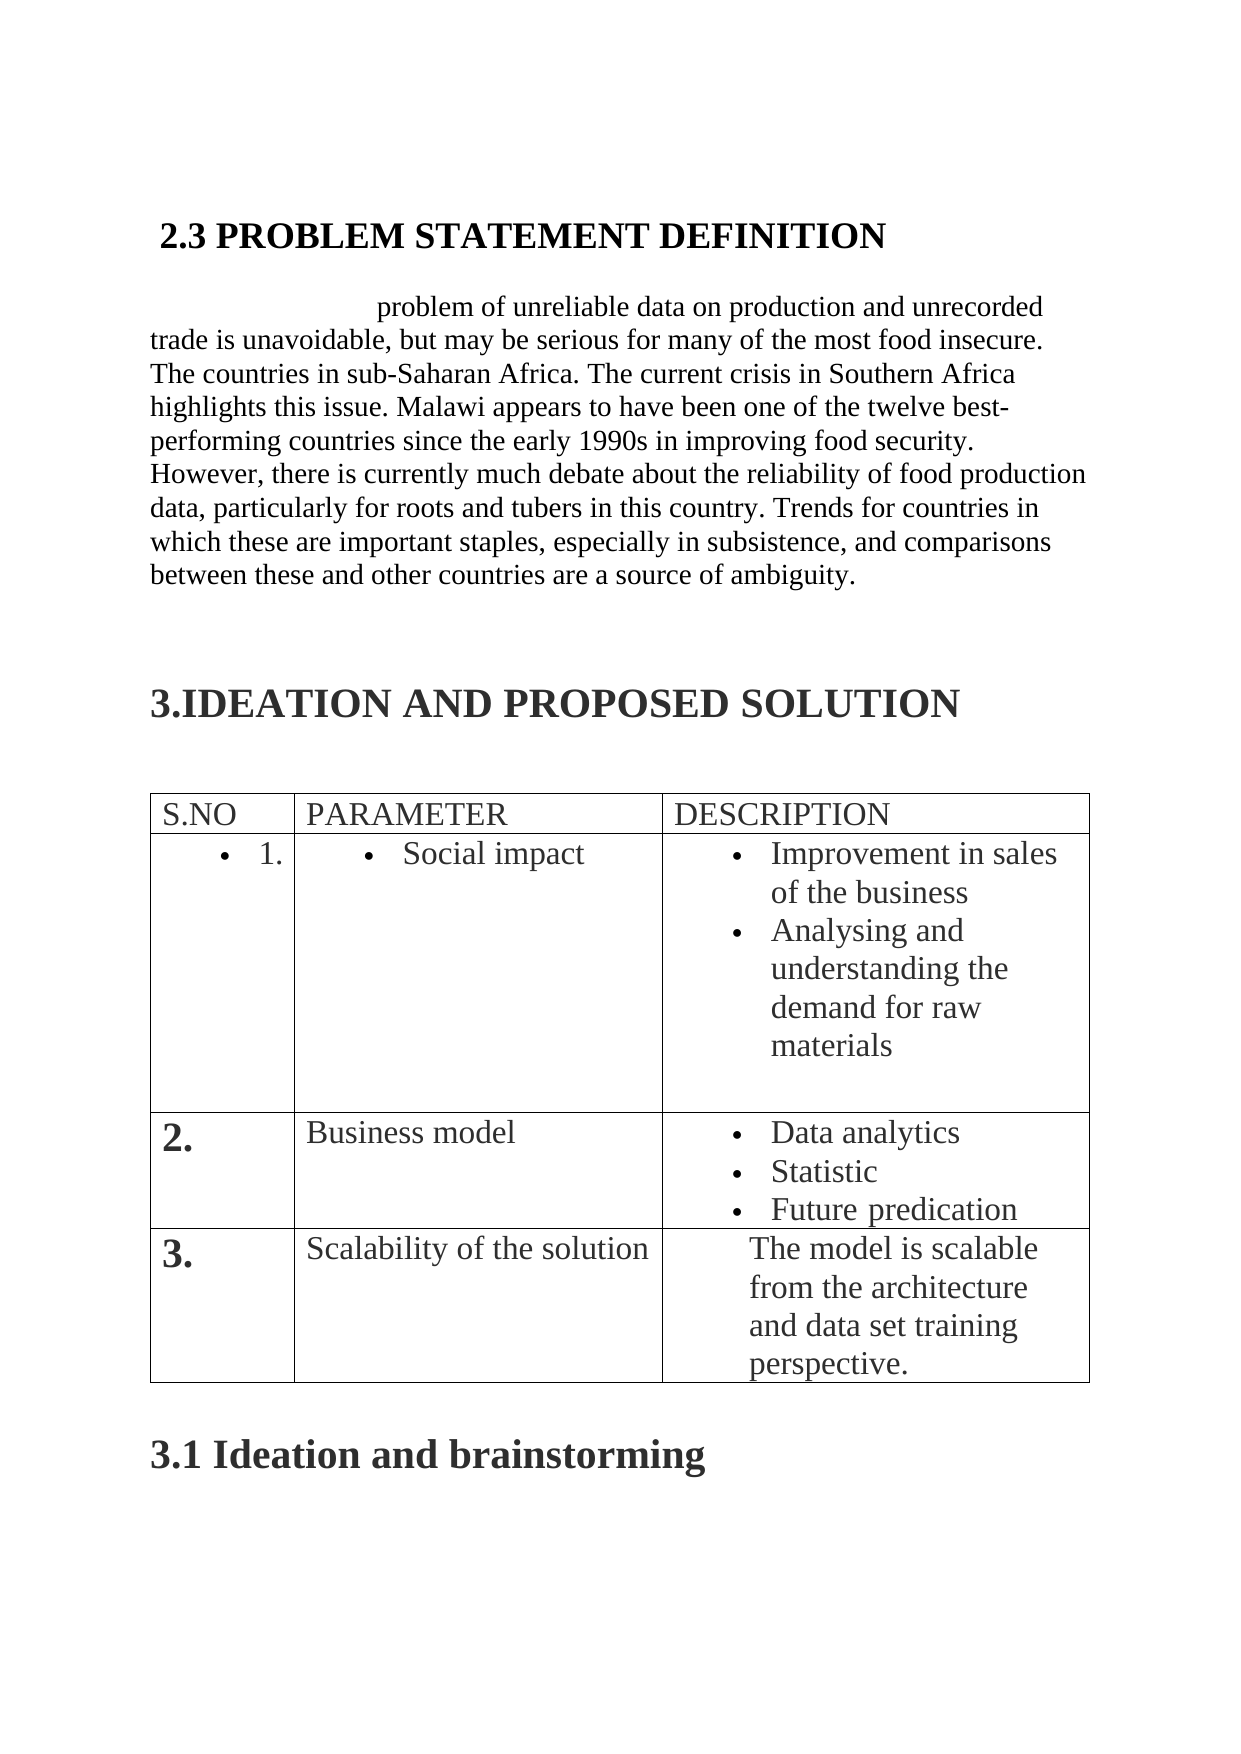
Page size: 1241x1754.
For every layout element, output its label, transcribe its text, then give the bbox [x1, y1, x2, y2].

text problem of unreliable data on production and unrecorded trade is unavoidable, but may be serious for many of the most food insecure. The countries in sub-Saharan Africa. The current crisis in Southern Africa highlights this issue. Malawi appears to have been one of the twelve best-performing countries since the early 1990s in improving food security. However, there is currently much debate about the reliability of food production data, particularly for roots and tubers in this country. Trends for countries in which these are important staples, especially in subsistence, and comparisons between these and other countries are a source of ambiguity. [150, 289, 1090, 591]
table_cell Data analytics Statistic Future predication [663, 1113, 1089, 1228]
text 3.1 Ideation and brainstorming [150, 1430, 1090, 1478]
table_cell Social impact [295, 834, 662, 1112]
table_cell 3. [151, 1229, 294, 1382]
table_cell 2. [151, 1113, 294, 1228]
text 2.3 PROBLEM STATEMENT DEFINITION [150, 213, 1090, 256]
table_cell Business model [295, 1113, 662, 1228]
table_cell Improvement in sales of the business Analysing and understanding the demand for raw materials [663, 834, 1089, 1112]
table_cell 1. [151, 834, 294, 1112]
table_cell Scalability of the solution [295, 1229, 662, 1382]
table_header S.NO [151, 794, 294, 833]
table_header PARAMETER [295, 794, 662, 833]
table_header DESCRIPTION [663, 794, 1089, 833]
table_cell The model is scalable from the architecture and data set training perspective. [663, 1229, 1089, 1382]
text 3.IDEATION AND PROPOSED SOLUTION [150, 678, 1090, 726]
